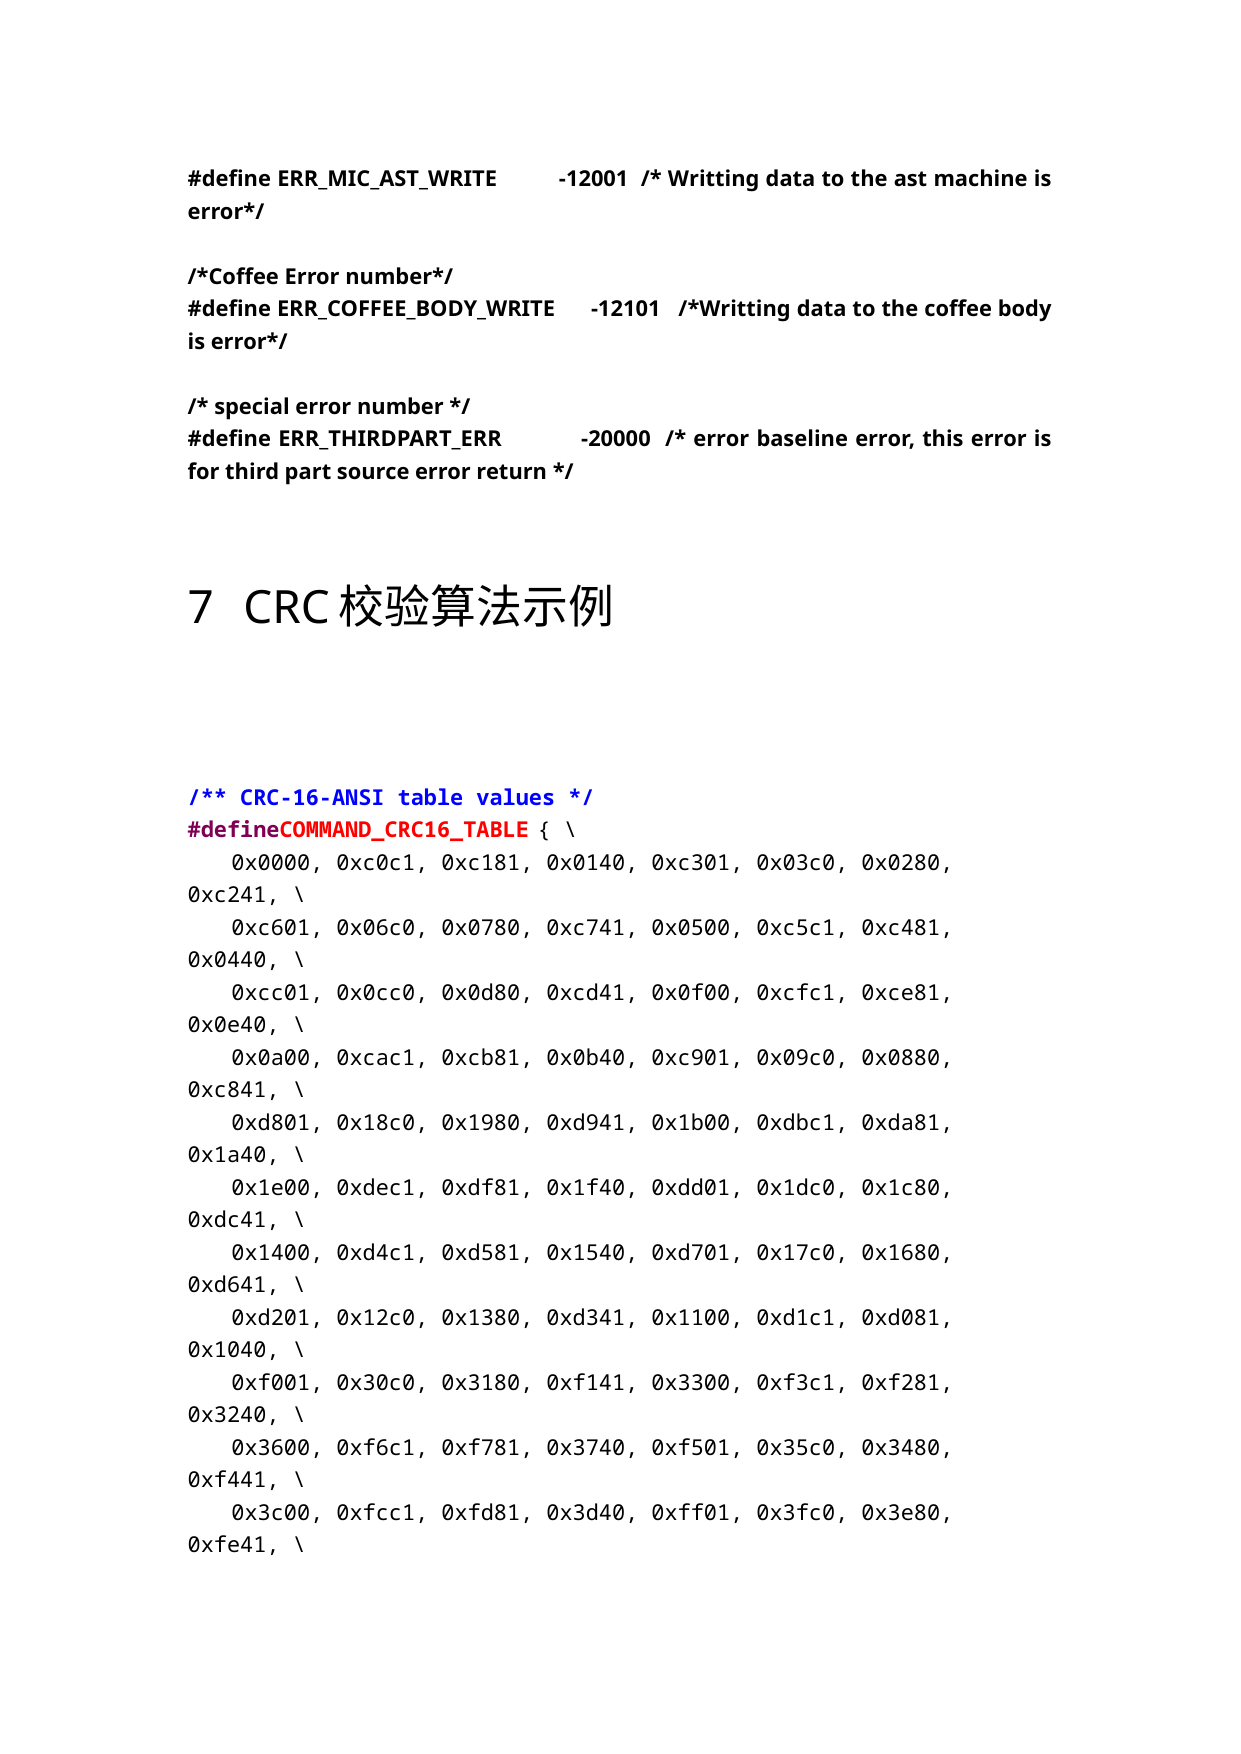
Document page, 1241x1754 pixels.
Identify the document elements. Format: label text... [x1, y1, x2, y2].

subtitle CRC校验算法示例 [187, 555, 1053, 652]
text /* special error number */ [187, 389, 1053, 422]
text #defineCOMMAND_CRC16_TABLE { \ [187, 813, 1053, 846]
text 0x1400, 0xd4c1, 0xd581, 0x1540, 0xd701, 0x17c0, 0x1680, 0xd641, \ [187, 1236, 1053, 1301]
text /** CRC-16-ANSI table values */ [187, 781, 1053, 813]
text 0xcc01, 0x0cc0, 0x0d80, 0xcd41, 0x0f00, 0xcfc1, 0xce81, 0x0e40, \ [187, 976, 1053, 1041]
text 0x0000, 0xc0c1, 0xc181, 0x0140, 0xc301, 0x03c0, 0x0280, 0xc241, \ [187, 846, 1053, 911]
text #define ERR_MIC_AST_WRITE -12001 /* Writting data to the ast machine is error*/ [187, 162, 1053, 227]
text 0xd801, 0x18c0, 0x1980, 0xd941, 0x1b00, 0xdbc1, 0xda81, 0x1a40, \ [187, 1106, 1053, 1171]
text #define ERR_THIRDPART_ERR -20000 /* error baseline error, this error is for third part source error return */ [187, 422, 1053, 487]
text 0x3600, 0xf6c1, 0xf781, 0x3740, 0xf501, 0x35c0, 0x3480, 0xf441, \ [187, 1431, 1053, 1496]
text 0x3c00, 0xfcc1, 0xfd81, 0x3d40, 0xff01, 0x3fc0, 0x3e80, 0xfe41, \ [187, 1496, 1053, 1561]
text /*Coffee Error number*/ [187, 259, 1053, 292]
text 0xc601, 0x06c0, 0x0780, 0xc741, 0x0500, 0xc5c1, 0xc481, 0x0440, \ [187, 911, 1053, 976]
text 0xd201, 0x12c0, 0x1380, 0xd341, 0x1100, 0xd1c1, 0xd081, 0x1040, \ [187, 1301, 1053, 1366]
text #define ERR_COFFEE_BODY_WRITE -12101 /*Writting data to the coffee body is error*/ [187, 292, 1053, 357]
text 0xf001, 0x30c0, 0x3180, 0xf141, 0x3300, 0xf3c1, 0xf281, 0x3240, \ [187, 1366, 1053, 1431]
text 0x0a00, 0xcac1, 0xcb81, 0x0b40, 0xc901, 0x09c0, 0x0880, 0xc841, \ [187, 1041, 1053, 1106]
text 0x1e00, 0xdec1, 0xdf81, 0x1f40, 0xdd01, 0x1dc0, 0x1c80, 0xdc41, \ [187, 1171, 1053, 1236]
